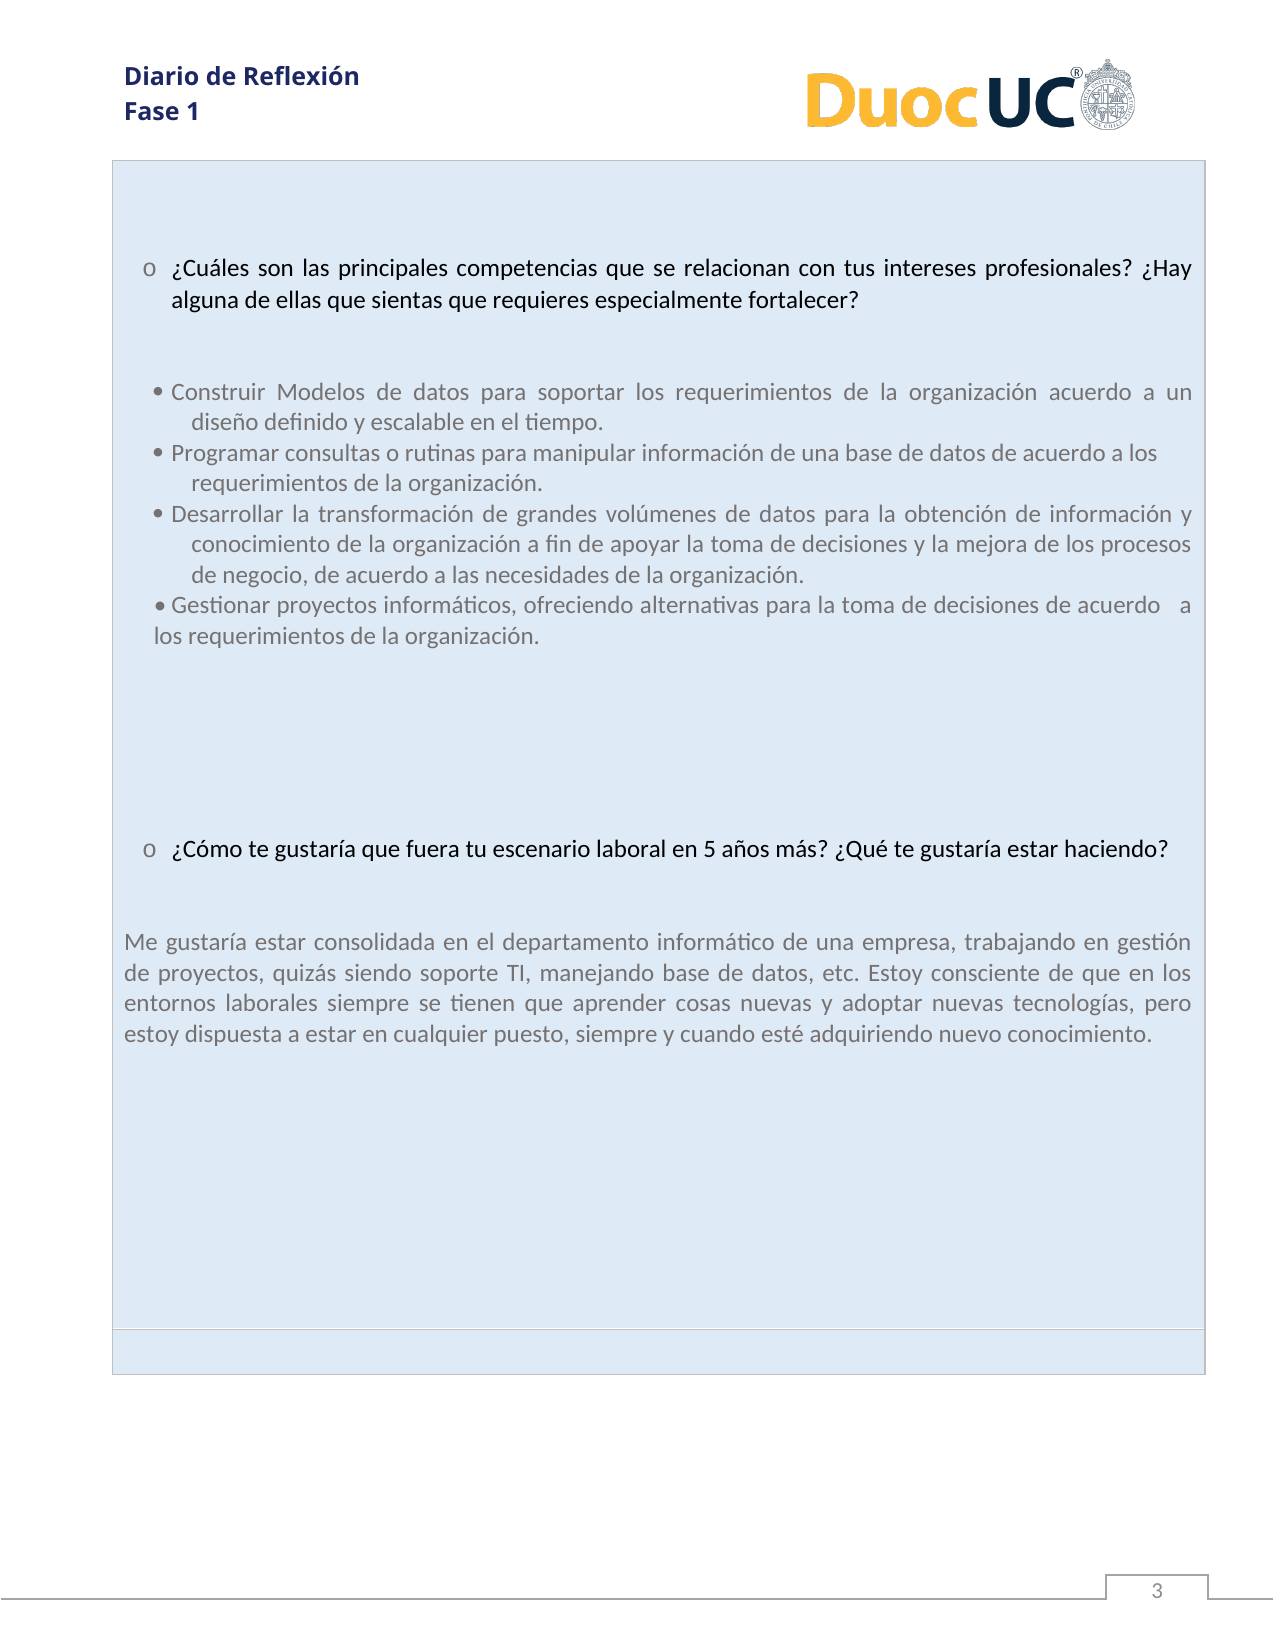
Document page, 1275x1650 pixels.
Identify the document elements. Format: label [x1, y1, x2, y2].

picture [807, 59, 1135, 130]
table_cell [113, 161, 1204, 1328]
table_cell [113, 1330, 1204, 1374]
